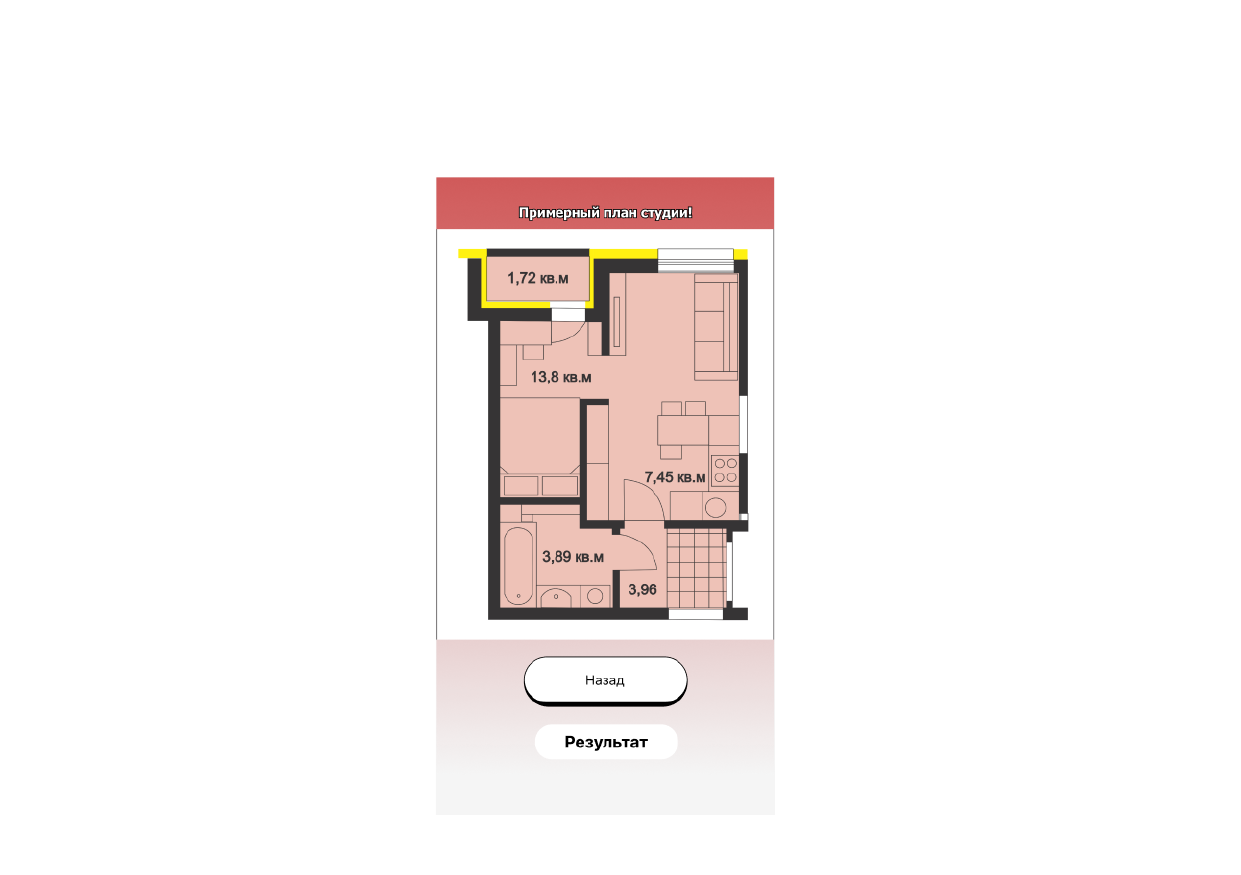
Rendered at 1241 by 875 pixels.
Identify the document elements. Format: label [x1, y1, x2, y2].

picture [435, 177, 775, 815]
